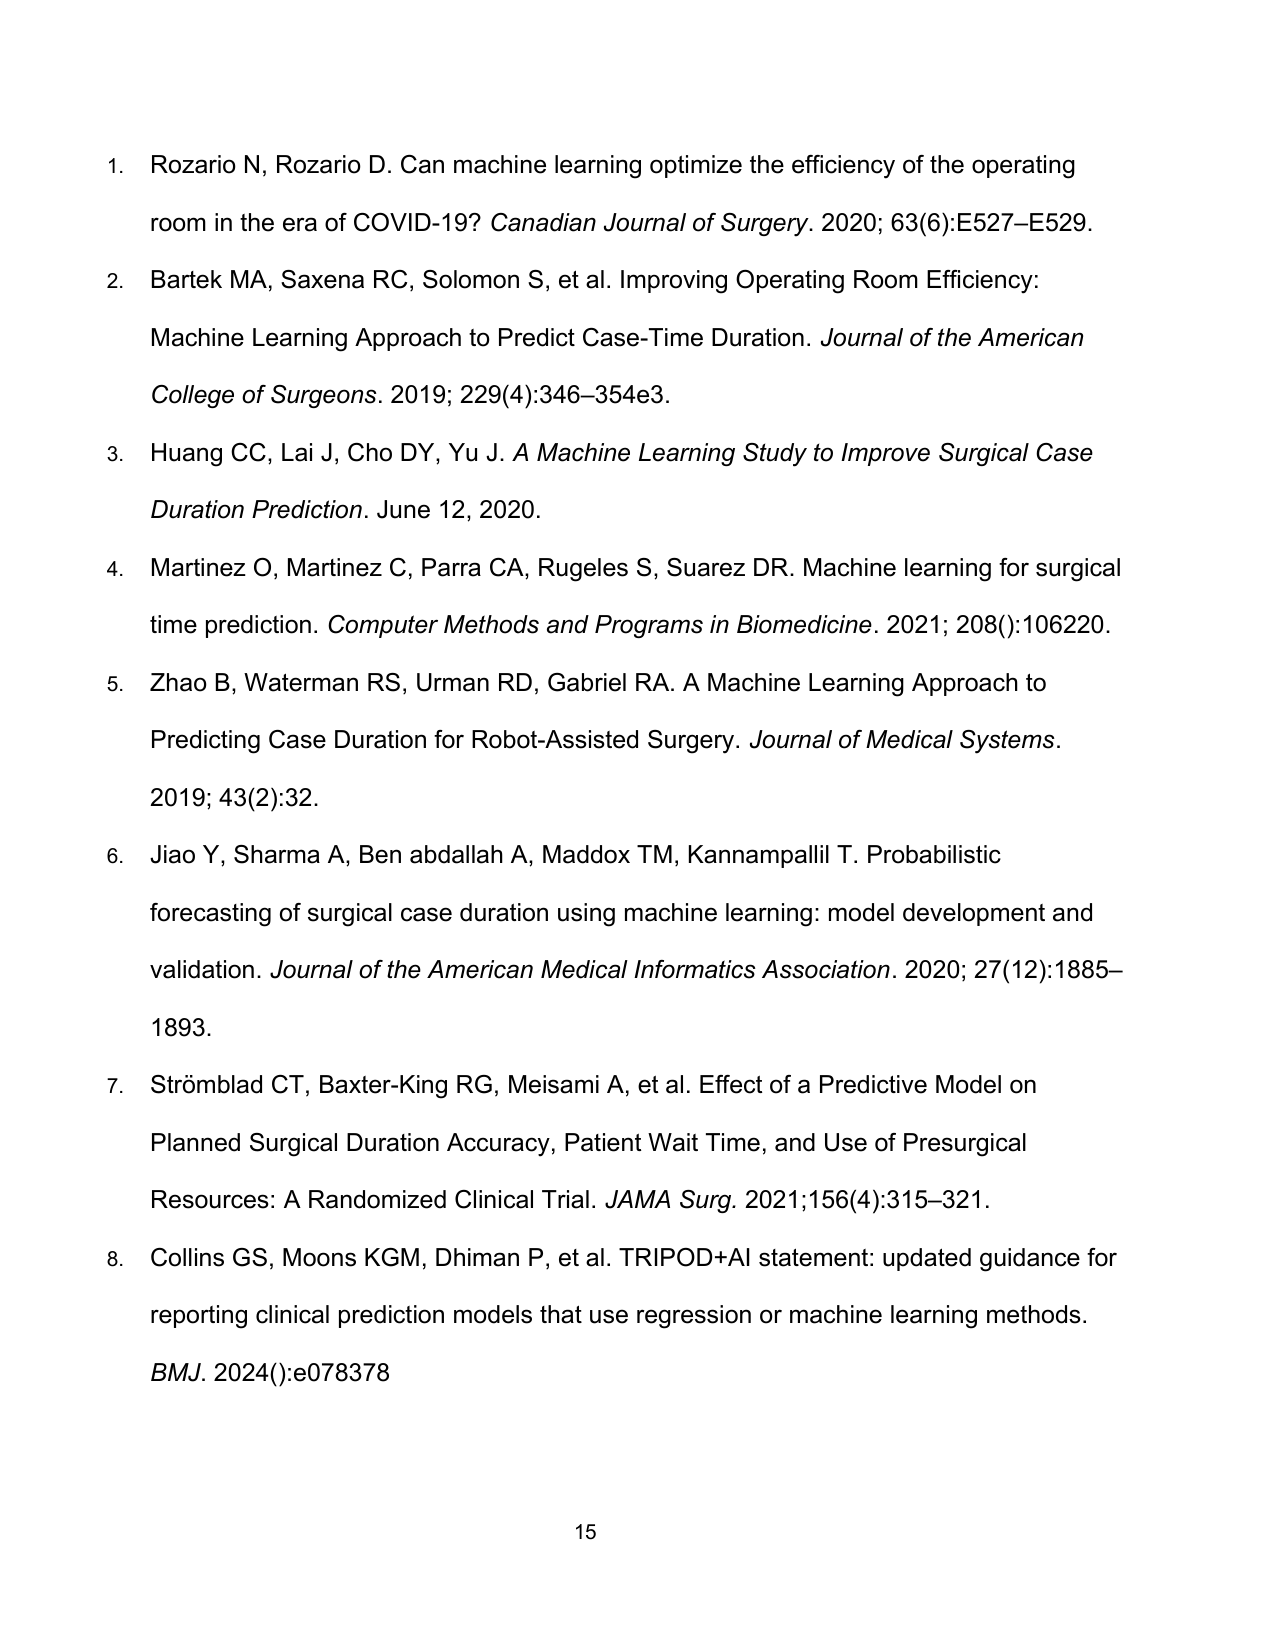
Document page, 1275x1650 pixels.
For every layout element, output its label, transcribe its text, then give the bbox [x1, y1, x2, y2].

list Jiao Y, Sharma A, Ben abdallah A, Maddox TM, Kannampallil T. Probabilistic forecasting of surgical case duration using machine learning: model development and validation. Journal of the American Medical Informatics Association. 2020; 27(12):1885–1893. [107, 840, 1125, 1041]
list Collins GS, Moons KGM, Dhiman P, et al. TRIPOD+AI statement: updated guidance for reporting clinical prediction models that use regression or machine learning methods. BMJ. 2024():e078378 [107, 1242, 1125, 1386]
list Huang CC, Lai J, Cho DY, Yu J. A Machine Learning Study to Improve Surgical Case Duration Prediction. June 12, 2020. [107, 437, 1125, 524]
list Strömblad CT, Baxter-King RG, Meisami A, et al. Effect of a Predictive Model on Planned Surgical Duration Accuracy, Patient Wait Time, and Use of Presurgical Resources: A Randomized Clinical Trial. JAMA Surg. 2021;156(4):315–321. [107, 1070, 1125, 1214]
list Rozario N, Rozario D. Can machine learning optimize the efficiency of the operating room in the era of COVID-19? Canadian Journal of Surgery. 2020; 63(6):E527–E529. [107, 150, 1125, 236]
list Martinez O, Martinez C, Parra CA, Rugeles S, Suarez DR. Machine learning for surgical time prediction. Computer Methods and Programs in Biomedicine. 2021; 208():106220. [107, 552, 1125, 639]
list Zhao B, Waterman RS, Urman RD, Gabriel RA. A Machine Learning Approach to Predicting Case Duration for Robot-Assisted Surgery. Journal of Medical Systems. 2019; 43(2):32. [107, 667, 1125, 811]
list Bartek MA, Saxena RC, Solomon S, et al. Improving Operating Room Efficiency: Machine Learning Approach to Predict Case-Time Duration. Journal of the American College of Surgeons. 2019; 229(4):346–354e3. [107, 265, 1125, 409]
